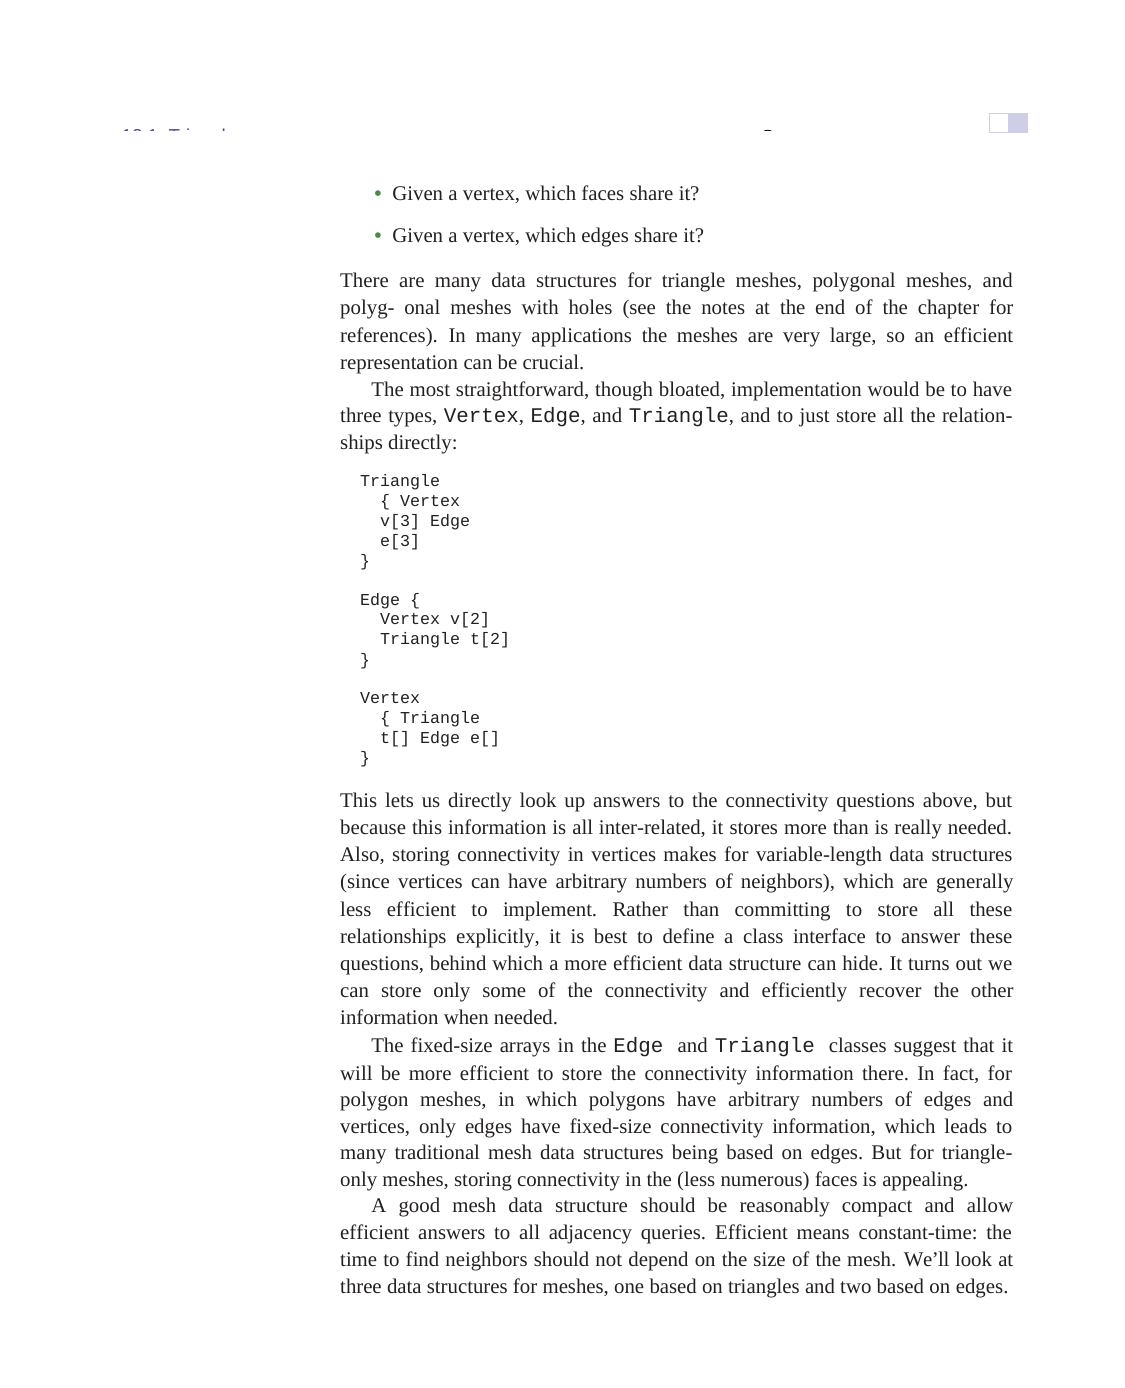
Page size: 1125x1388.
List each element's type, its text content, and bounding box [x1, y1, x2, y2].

text } [360, 650, 1052, 669]
text The fixed-size arrays in the Edge and Triangle classes suggest that it will be more efficient to store the connectivity information there. In fact, for polygon meshes, in which polygons have arbitrary numbers of edges and vertices, only edges have fixed-size connectivity information, which leads to many traditional mesh data structures being based on edges. But for triangle-only meshes, storing connectivity in the (less numerous) faces is appealing. [340, 1032, 1013, 1191]
text A good mesh data structure should be reasonably compact and allow efficient answers to all adjacency queries. Efficient means constant-time: the time to find neighbors should not depend on the size of the mesh. We’ll look at three data structures for meshes, one based on triangles and two based on edges. [340, 1193, 1013, 1298]
text There are many data structures for triangle meshes, polygonal meshes, and polyg- onal meshes with holes (see the notes at the end of the chapter for references). In many applications the meshes are very large, so an efficient representation can be crucial. [340, 268, 1013, 374]
text Edge { [360, 591, 1052, 610]
list Given a vertex, which edges share it? [374, 223, 1052, 247]
text This lets us directly look up answers to the connectivity questions above, but because this information is all inter-related, it stores more than is really needed. Also, storing connectivity in vertices makes for variable-length data structures (since vertices can have arbitrary numbers of neighbors), which are generally less efficient to implement. Rather than committing to store all these relationships explicitly, it is best to define a class interface to answer these questions, behind which a more efficient data structure can hide. It turns out we can store only some of the connectivity and efficiently recover the other information when needed. [340, 788, 1013, 1029]
text } [360, 552, 1052, 571]
text } [360, 749, 1052, 768]
text Vertex v[2] Triangle t[2] [380, 611, 512, 649]
text Vertex { Triangle t[] Edge e[] [360, 690, 502, 748]
text The most straightforward, though bloated, implementation would be to have three types, Vertex, Edge, and Triangle, and to just store all the relation- ships directly: [340, 377, 1013, 454]
list Given a vertex, which faces share it? [374, 181, 1052, 205]
text Triangle { Vertex v[3] Edge e[3] [360, 473, 492, 551]
